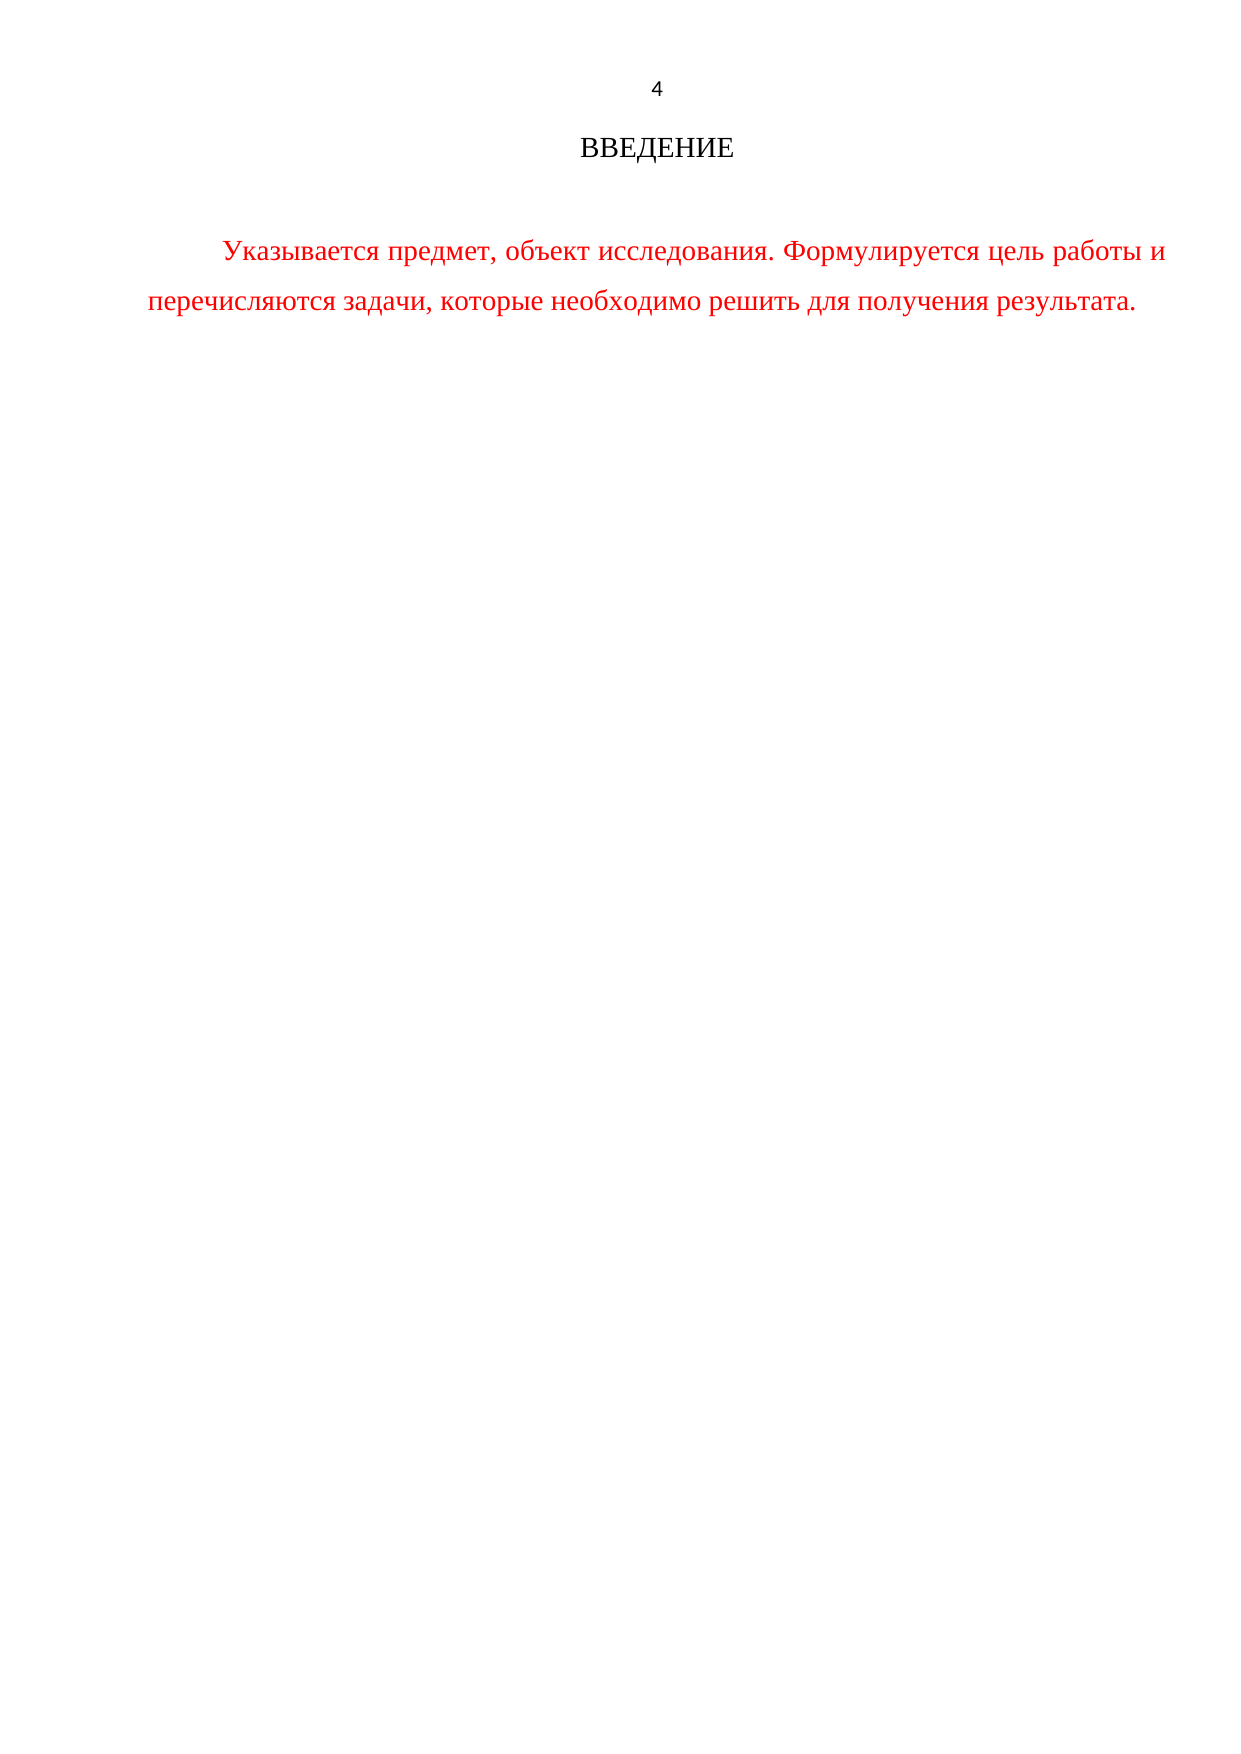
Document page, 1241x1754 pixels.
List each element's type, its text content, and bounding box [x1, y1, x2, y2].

text Указывается предмет, объект исследования. Формулируется цель работы и перечисляются задачи, которые необходимо решить для получения результата. [148, 233, 1166, 317]
text ВВЕДЕНИЕ [148, 130, 1166, 163]
